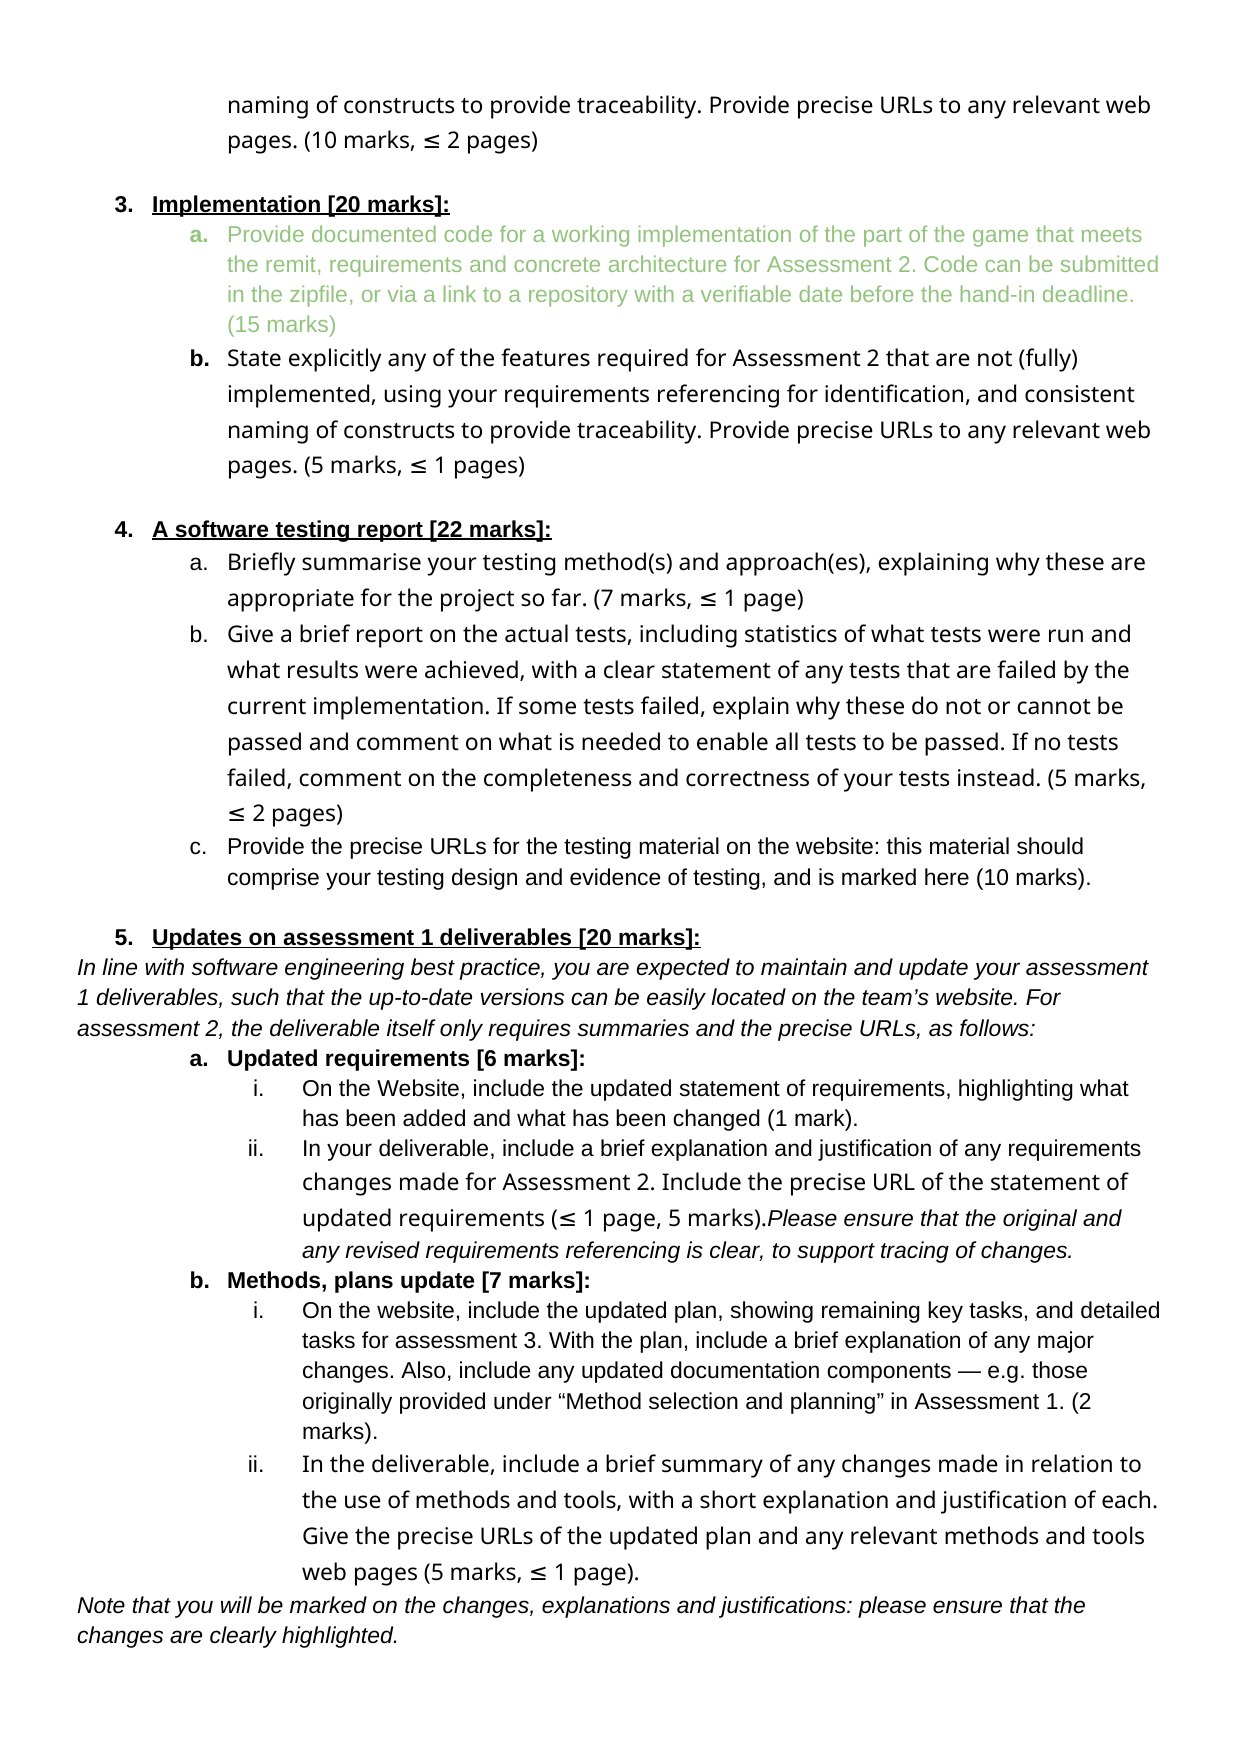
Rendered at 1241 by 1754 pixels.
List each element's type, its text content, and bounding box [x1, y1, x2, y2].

list Implementation [20 marks]: [114, 191, 1163, 217]
list Give a brief report on the actual tests, including statistics of what tests were run and what results were achieved, with a clear statement of any tests that are failed by the current implementation. If some tests failed, explain why these do not or cannot be passed and comment on what is needed to enable all tests to be passed. If no tests failed, comment on the completeness and correctness of your tests instead. (5 marks, ≤ 2 pages) [189, 618, 1163, 829]
text Note that you will be marked on the changes, explanations and justifications: please ensure that the changes are clearly highlighted. [77, 1592, 1163, 1648]
list In your deliverable, include a brief explanation and justification of any requirements [264, 1135, 1163, 1162]
list A software testing report [22 marks]: [114, 516, 1163, 542]
list Provide the precise URLs for the testing material on the website: this material should comprise your testing design and evidence of testing, and is marked here (10 marks). [189, 833, 1163, 890]
list Methods, plans update [7 marks]: [189, 1267, 1163, 1293]
list Updated requirements [6 marks]: [189, 1045, 1163, 1071]
text changes made for Assessment 2. Include the precise URL of the statement of updated requirements (≤ 1 page, 5 marks).Please ensure that the original and any revised requirements referencing is clear, to support tracing of changes. [302, 1166, 1163, 1263]
list In the deliverable, include a brief summary of any changes made in relation to the use of methods and tools, with a short explanation and justification of each. Give the precise URLs of the updated plan and any relevant methods and tools web pages (5 marks, ≤ 1 page). [264, 1448, 1163, 1587]
text In line with software engineering best practice, you are expected to maintain and update your assessment 1 deliverables, such that the up-to-date versions can be easily located on the team’s website. For assessment 2, the deliverable itself only requires summaries and the precise URLs, as follows: [77, 954, 1163, 1041]
list On the website, include the updated plan, showing remaining key tasks, and detailed tasks for assessment 3. With the plan, include a brief explanation of any major changes. Also, include any updated documentation components — e.g. those originally provided under “Method selection and planning” in Assessment 1. (2 marks). [264, 1297, 1163, 1444]
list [189, 88, 1163, 156]
list On the Website, include the updated statement of requirements, highlighting what has been added and what has been changed (1 mark). [264, 1075, 1163, 1132]
list State explicitly any of the features required for Assessment 2 that are not (fully) implemented, using your requirements referencing for identification, and consistent naming of constructs to provide traceability. Provide precise URLs to any relevant web pages. (5 marks, ≤ 1 pages) [189, 342, 1163, 481]
list Updates on assessment 1 deliverables [20 marks]: [114, 924, 1163, 950]
list Provide documented code for a working implementation of the part of the game that meets the remit, requirements and concrete architecture for Assessment 2. Code can be submitted in the zipfile, or via a link to a repository with a verifiable date before the hand-in deadline. (15 marks) [189, 221, 1163, 338]
list Briefly summarise your testing method(s) and approach(es), explaining why these are appropriate for the project so far. (7 marks, ≤ 1 page) [189, 546, 1163, 613]
